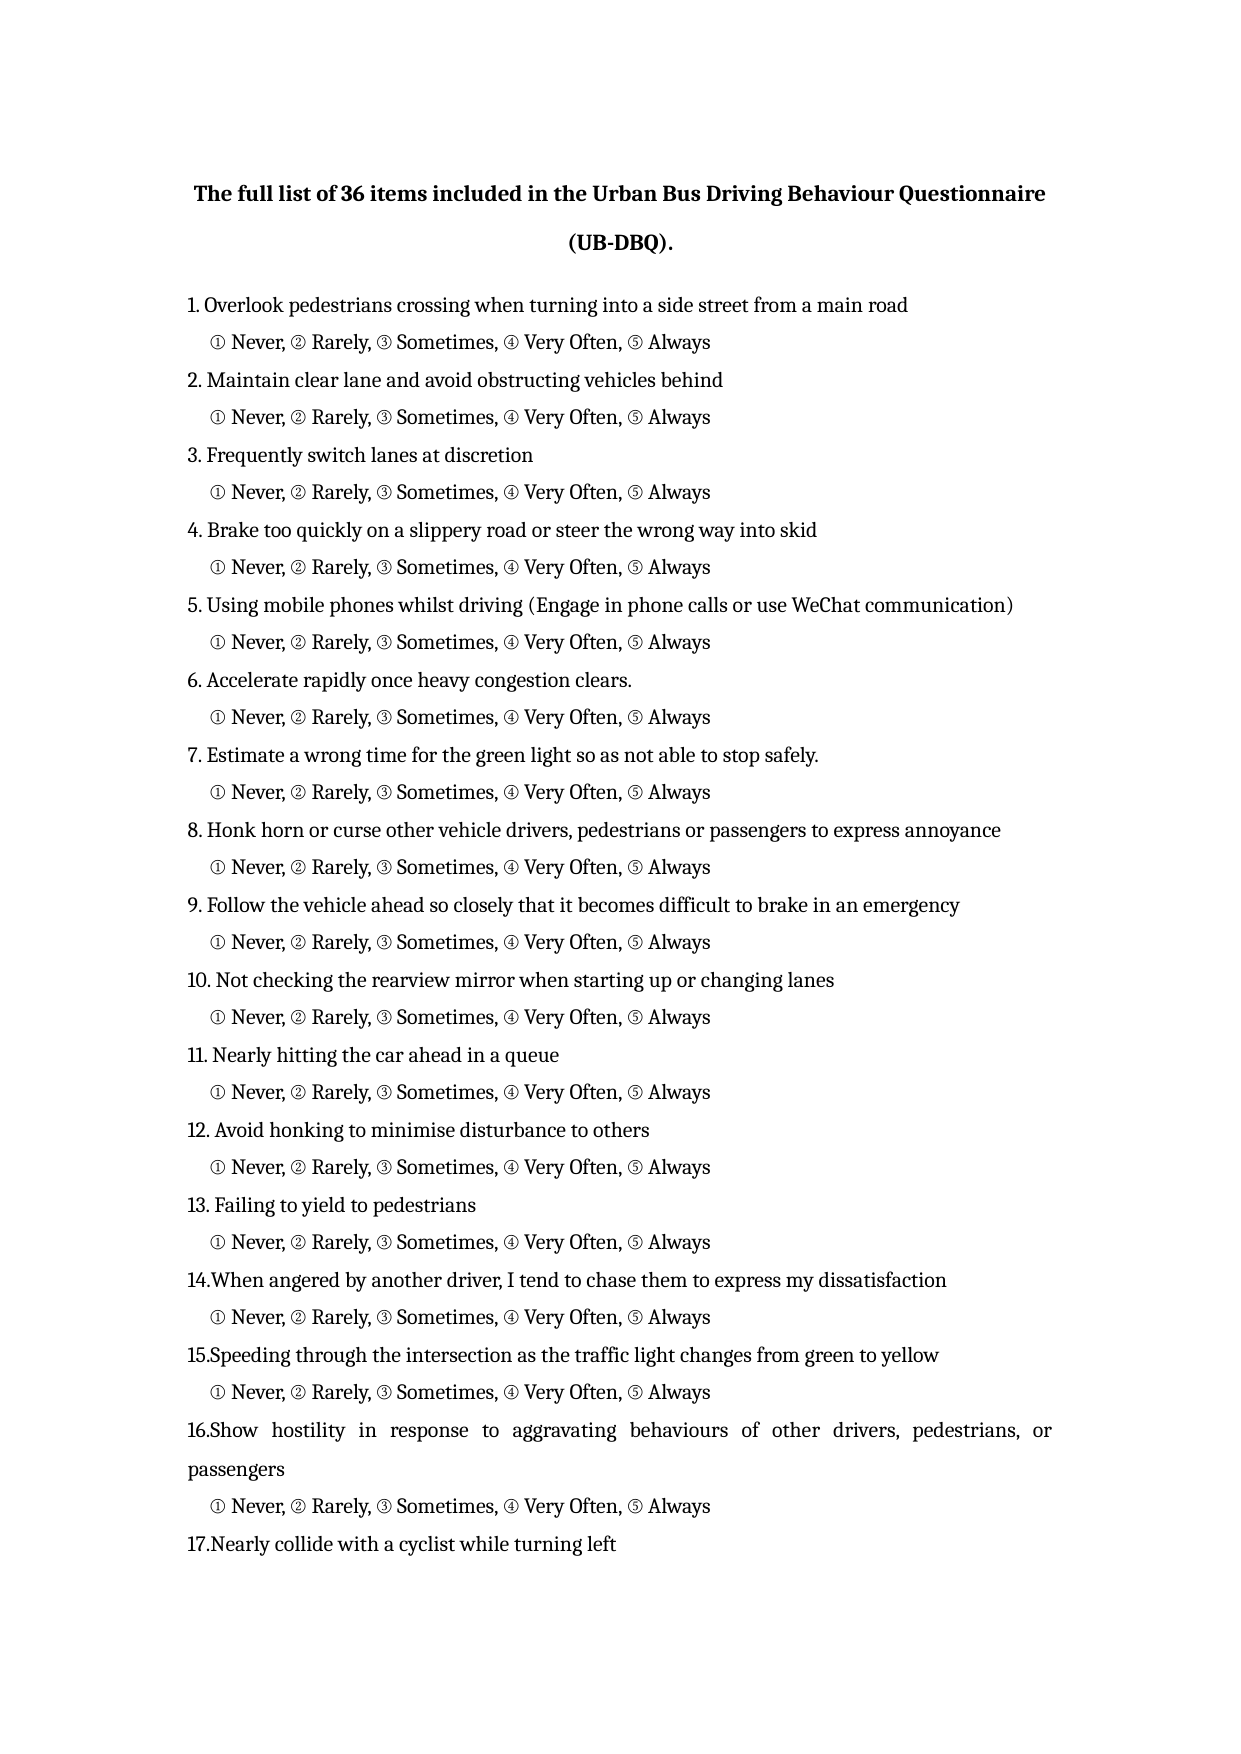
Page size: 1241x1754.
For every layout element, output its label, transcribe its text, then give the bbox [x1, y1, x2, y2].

text ① Never, ② Rarely, ③ Sometimes, ④ Very Often, ⑤ Always [187, 1001, 1053, 1034]
text ① Never, ② Rarely, ③ Sometimes, ④ Very Often, ⑤ Always [187, 326, 1053, 359]
text 13. Failing to yield to pedestrians [187, 1189, 1053, 1221]
text 14.When angered by another driver, I tend to chase them to express my dissatisfaction [187, 1264, 1053, 1296]
text ① Never, ② Rarely, ③ Sometimes, ④ Very Often, ⑤ Always [187, 401, 1053, 434]
text 8. Honk horn or curse other vehicle drivers, pedestrians or passengers to express annoyance [187, 814, 1053, 846]
text The full list of 36 items included in the Urban Bus Driving Behaviour Questionnaire (UB-DBQ). [187, 178, 1053, 259]
text 7. Estimate a wrong time for the green light so as not able to stop safely. [187, 739, 1053, 771]
text 12. Avoid honking to minimise disturbance to others [187, 1114, 1053, 1146]
text ① Never, ② Rarely, ③ Sometimes, ④ Very Often, ⑤ Always [187, 551, 1053, 584]
text 17.Nearly collide with a cyclist while turning left [187, 1528, 1053, 1560]
text 10. Not checking the rearview mirror when starting up or changing lanes [187, 964, 1053, 996]
text 4. Brake too quickly on a slippery road or steer the wrong way into skid [187, 514, 1053, 546]
text 15.Speeding through the intersection as the traffic light changes from green to yellow [187, 1339, 1053, 1371]
text ① Never, ② Rarely, ③ Sometimes, ④ Very Often, ⑤ Always [187, 476, 1053, 509]
text ① Never, ② Rarely, ③ Sometimes, ④ Very Often, ⑤ Always [187, 776, 1053, 809]
text 3. Frequently switch lanes at discretion [187, 439, 1053, 471]
text ① Never, ② Rarely, ③ Sometimes, ④ Very Often, ⑤ Always [187, 1226, 1053, 1259]
text ① Never, ② Rarely, ③ Sometimes, ④ Very Often, ⑤ Always [187, 1076, 1053, 1109]
text 11. Nearly hitting the car ahead in a queue [187, 1039, 1053, 1071]
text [187, 1490, 1053, 1523]
text ① Never, ② Rarely, ③ Sometimes, ④ Very Often, ⑤ Always [187, 1301, 1053, 1334]
text ① Never, ② Rarely, ③ Sometimes, ④ Very Often, ⑤ Always [187, 1151, 1053, 1184]
text 6. Accelerate rapidly once heavy congestion clears. [187, 664, 1053, 696]
text 5. Using mobile phones whilst driving (Engage in phone calls or use WeChat communication) [187, 589, 1053, 621]
text ① Never, ② Rarely, ③ Sometimes, ④ Very Often, ⑤ Always [187, 851, 1053, 884]
text 16.Show hostility in response to aggravating behaviours of other drivers, pedestrians, or passengers [187, 1414, 1053, 1485]
text ① Never, ② Rarely, ③ Sometimes, ④ Very Often, ⑤ Always [187, 926, 1053, 959]
text 9. Follow the vehicle ahead so closely that it becomes difficult to brake in an emergency [187, 889, 1053, 921]
list Overlook pedestrians crossing when turning into a side street from a main road [187, 289, 1053, 321]
text 2. Maintain clear lane and avoid obstructing vehicles behind [187, 364, 1053, 396]
text ① Never, ② Rarely, ③ Sometimes, ④ Very Often, ⑤ Always [187, 1376, 1053, 1409]
text ① Never, ② Rarely, ③ Sometimes, ④ Very Often, ⑤ Always [187, 626, 1053, 659]
text ① Never, ② Rarely, ③ Sometimes, ④ Very Often, ⑤ Always [187, 701, 1053, 734]
